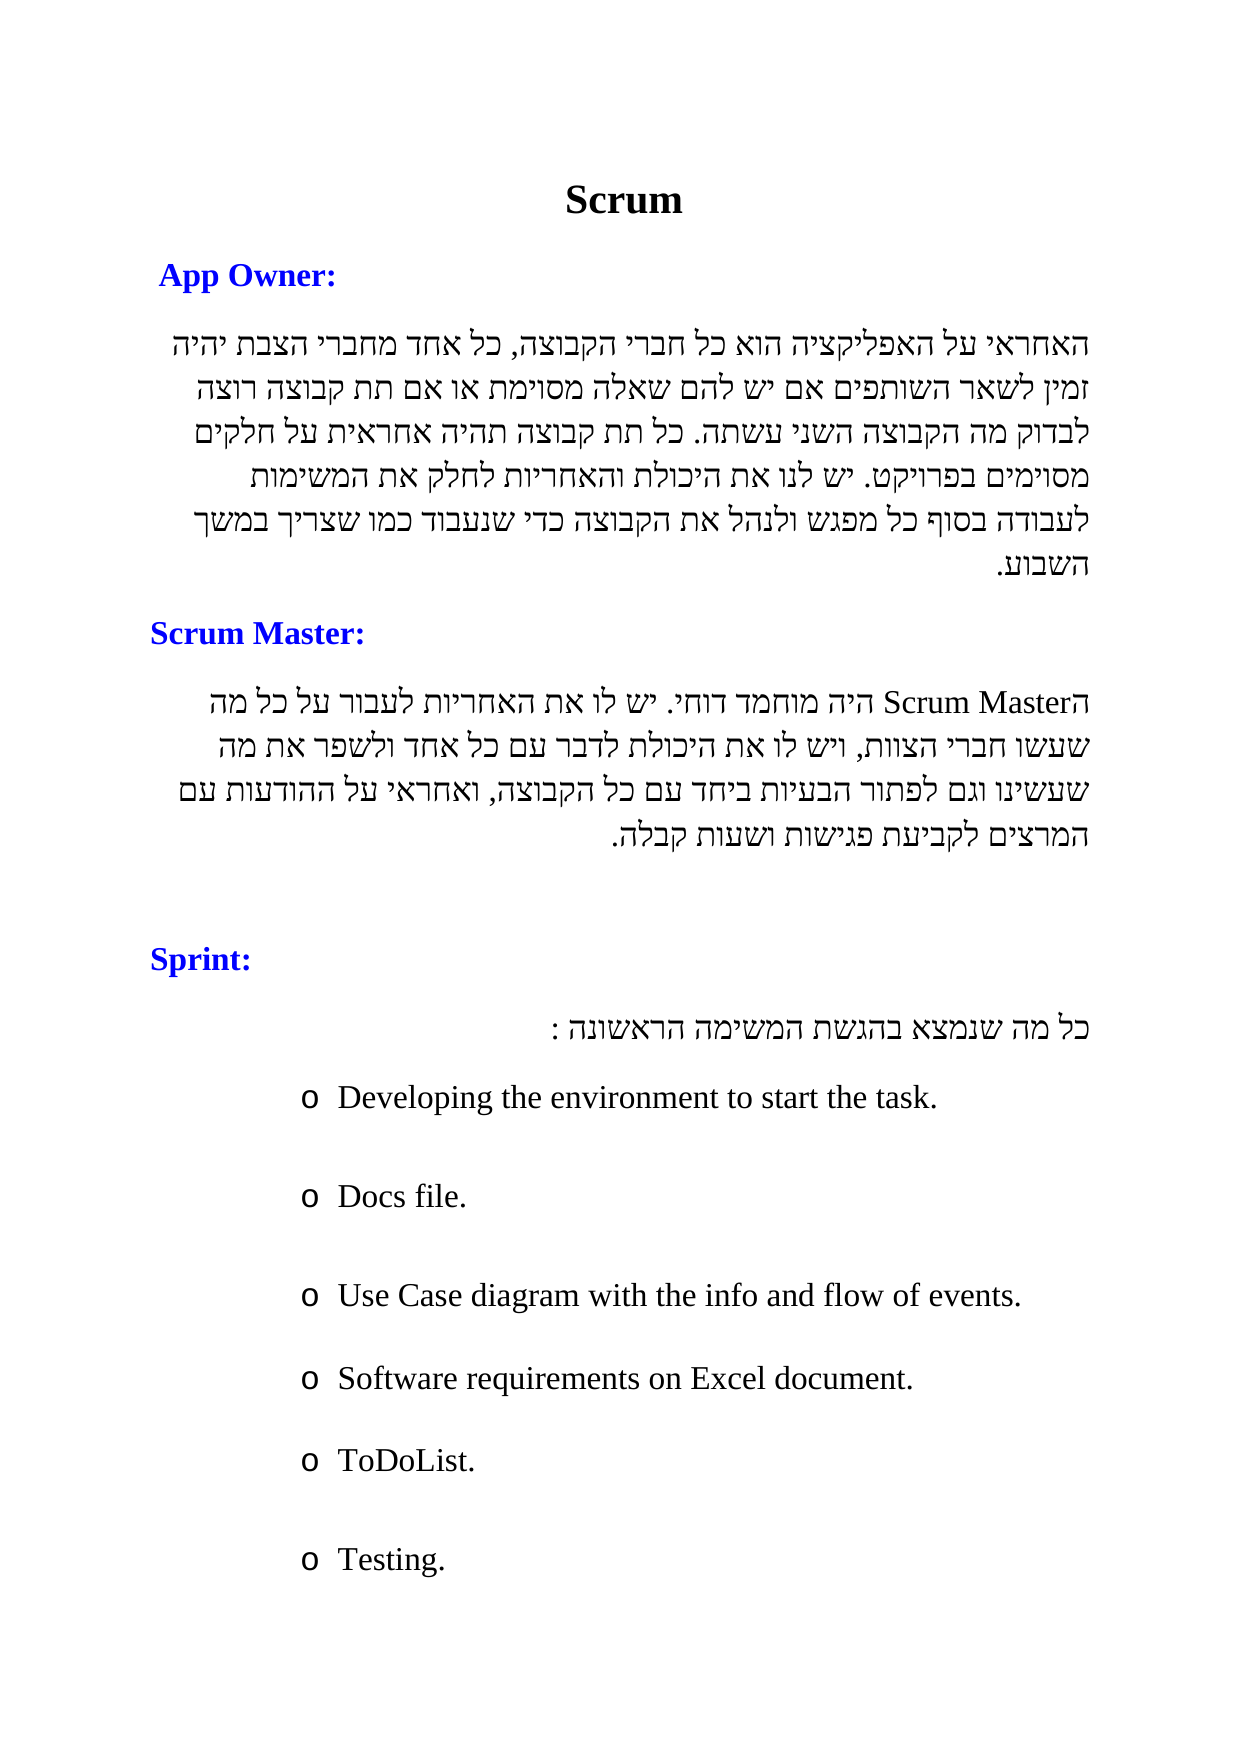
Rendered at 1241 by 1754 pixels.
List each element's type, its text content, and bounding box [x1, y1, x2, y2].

list Use Case diagram with the info and flow of events. [300, 1276, 1090, 1317]
text Sprint: [150, 939, 1090, 977]
list ToDoList. [300, 1441, 1090, 1482]
text App Owner: [150, 255, 1090, 293]
list Developing the environment to start the task. [300, 1077, 1090, 1118]
text Scrum Master: [150, 613, 1090, 652]
text האחראי על האפליקציה הוא כל חברי הקבוצה, כל אחד מחברי הצבת יהיה זמין לשאר השותפים אם יש להם שאלה מסוימת או אם תת קבוצה רוצה לבדוק מה הקבוצה השני עשתה. כל תת קבוצה תהיה אחראית על חלקים מסוימים בפרויקט. יש לנו את היכולת והאחריות לחלק את המשימות לעבודה בסוף כל מפגש ולנהל את הקבוצה כדי שנעבוד כמו שצריך במשך השבוע. [150, 324, 1090, 583]
text הScrum Master היה מוחמד דוחי. יש לו את האחריות לעבור על כל מה שעשו חברי הצוות, ויש לו את היכולת לדבר עם כל אחד ולשפר את מה שעשינו וגם לפתור הבעיות ביחד עם כל הקבוצה, ואחראי על ההודעות עם המרצים לקביעת פגישות ושעות קבלה. [150, 683, 1090, 853]
list Testing. [300, 1540, 1090, 1581]
list Docs file. [300, 1176, 1090, 1218]
text Scrum [150, 175, 1090, 223]
text כל מה שנמצא בהגשת המשימה הראשונה : [150, 1008, 1090, 1046]
list Software requirements on Excel document. [300, 1358, 1090, 1399]
